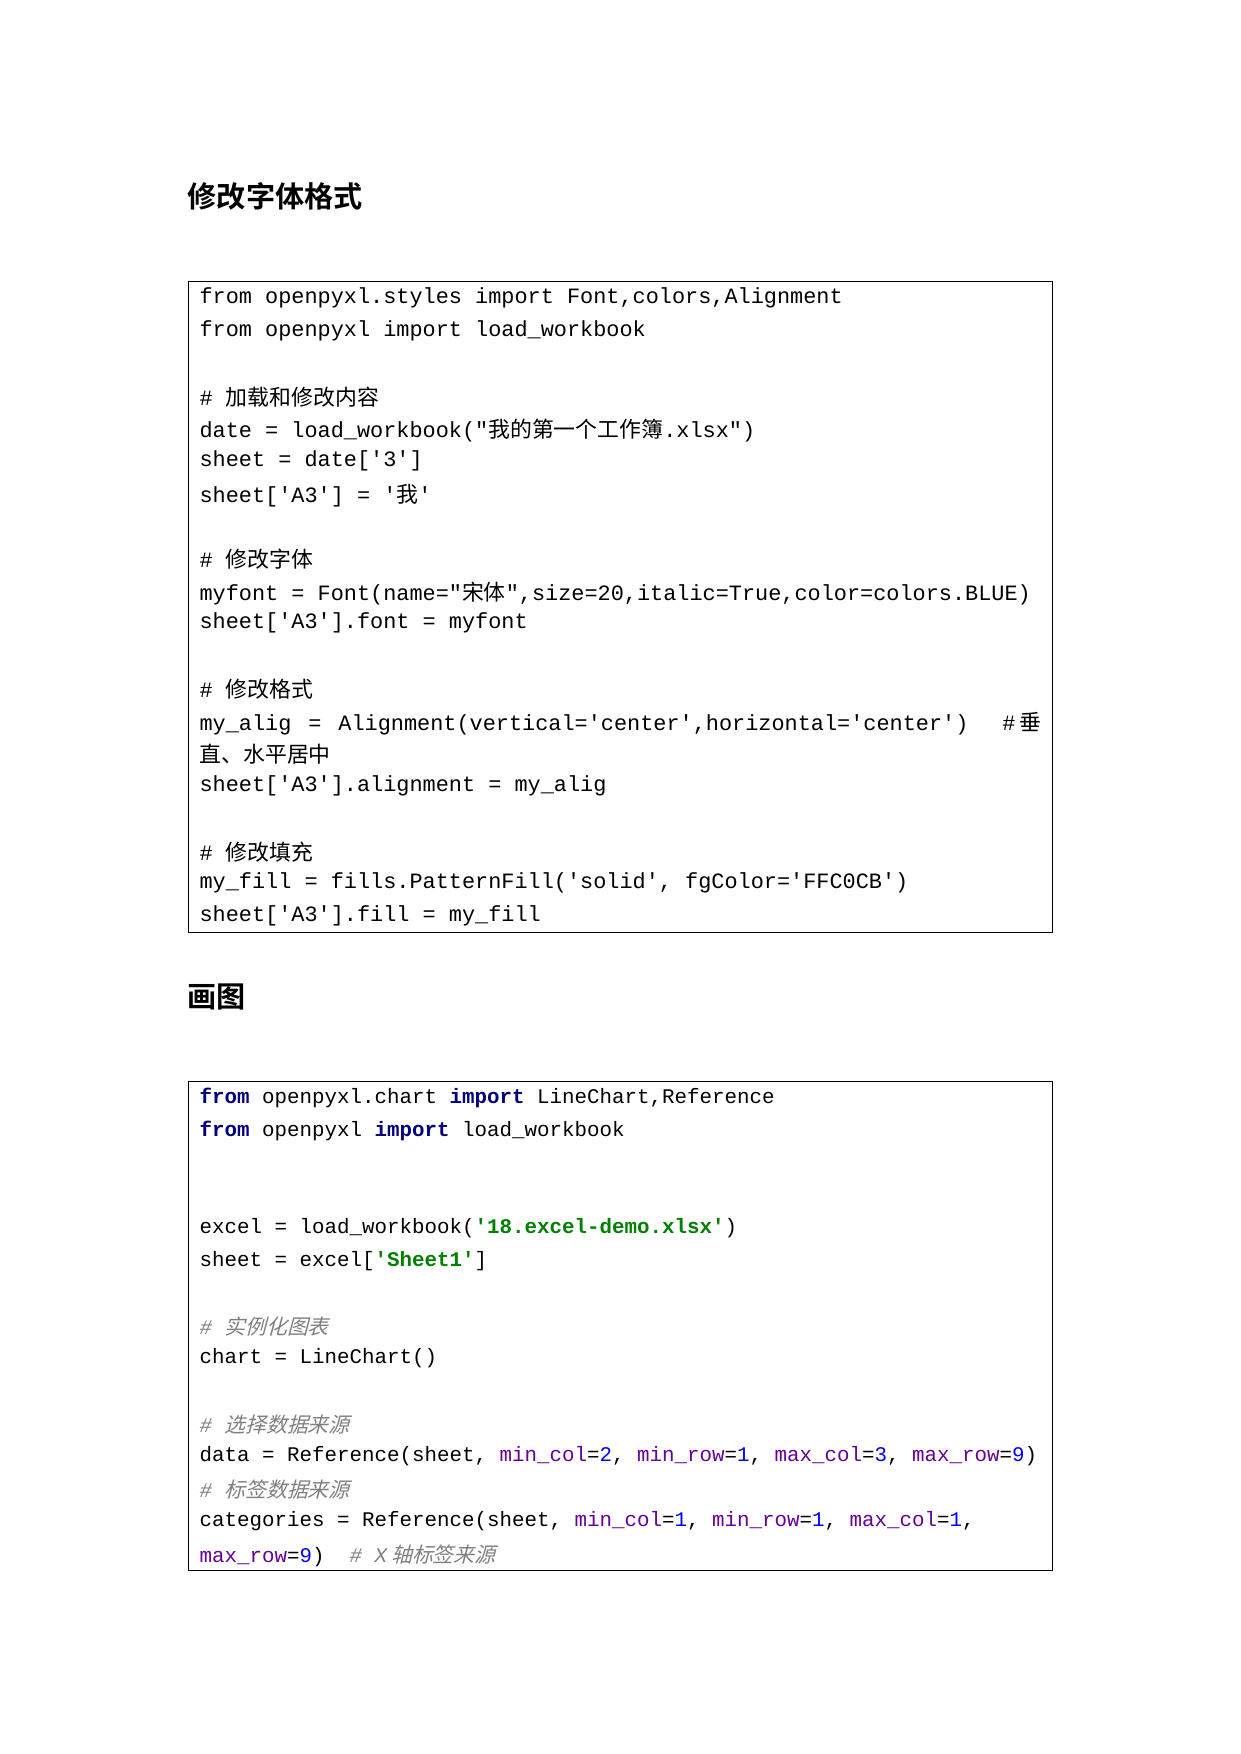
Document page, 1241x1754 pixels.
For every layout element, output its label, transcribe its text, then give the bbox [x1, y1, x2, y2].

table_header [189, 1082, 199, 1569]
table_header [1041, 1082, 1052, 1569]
subtitle 修改字体格式 [187, 162, 1053, 227]
subtitle 画图 [187, 962, 1053, 1027]
